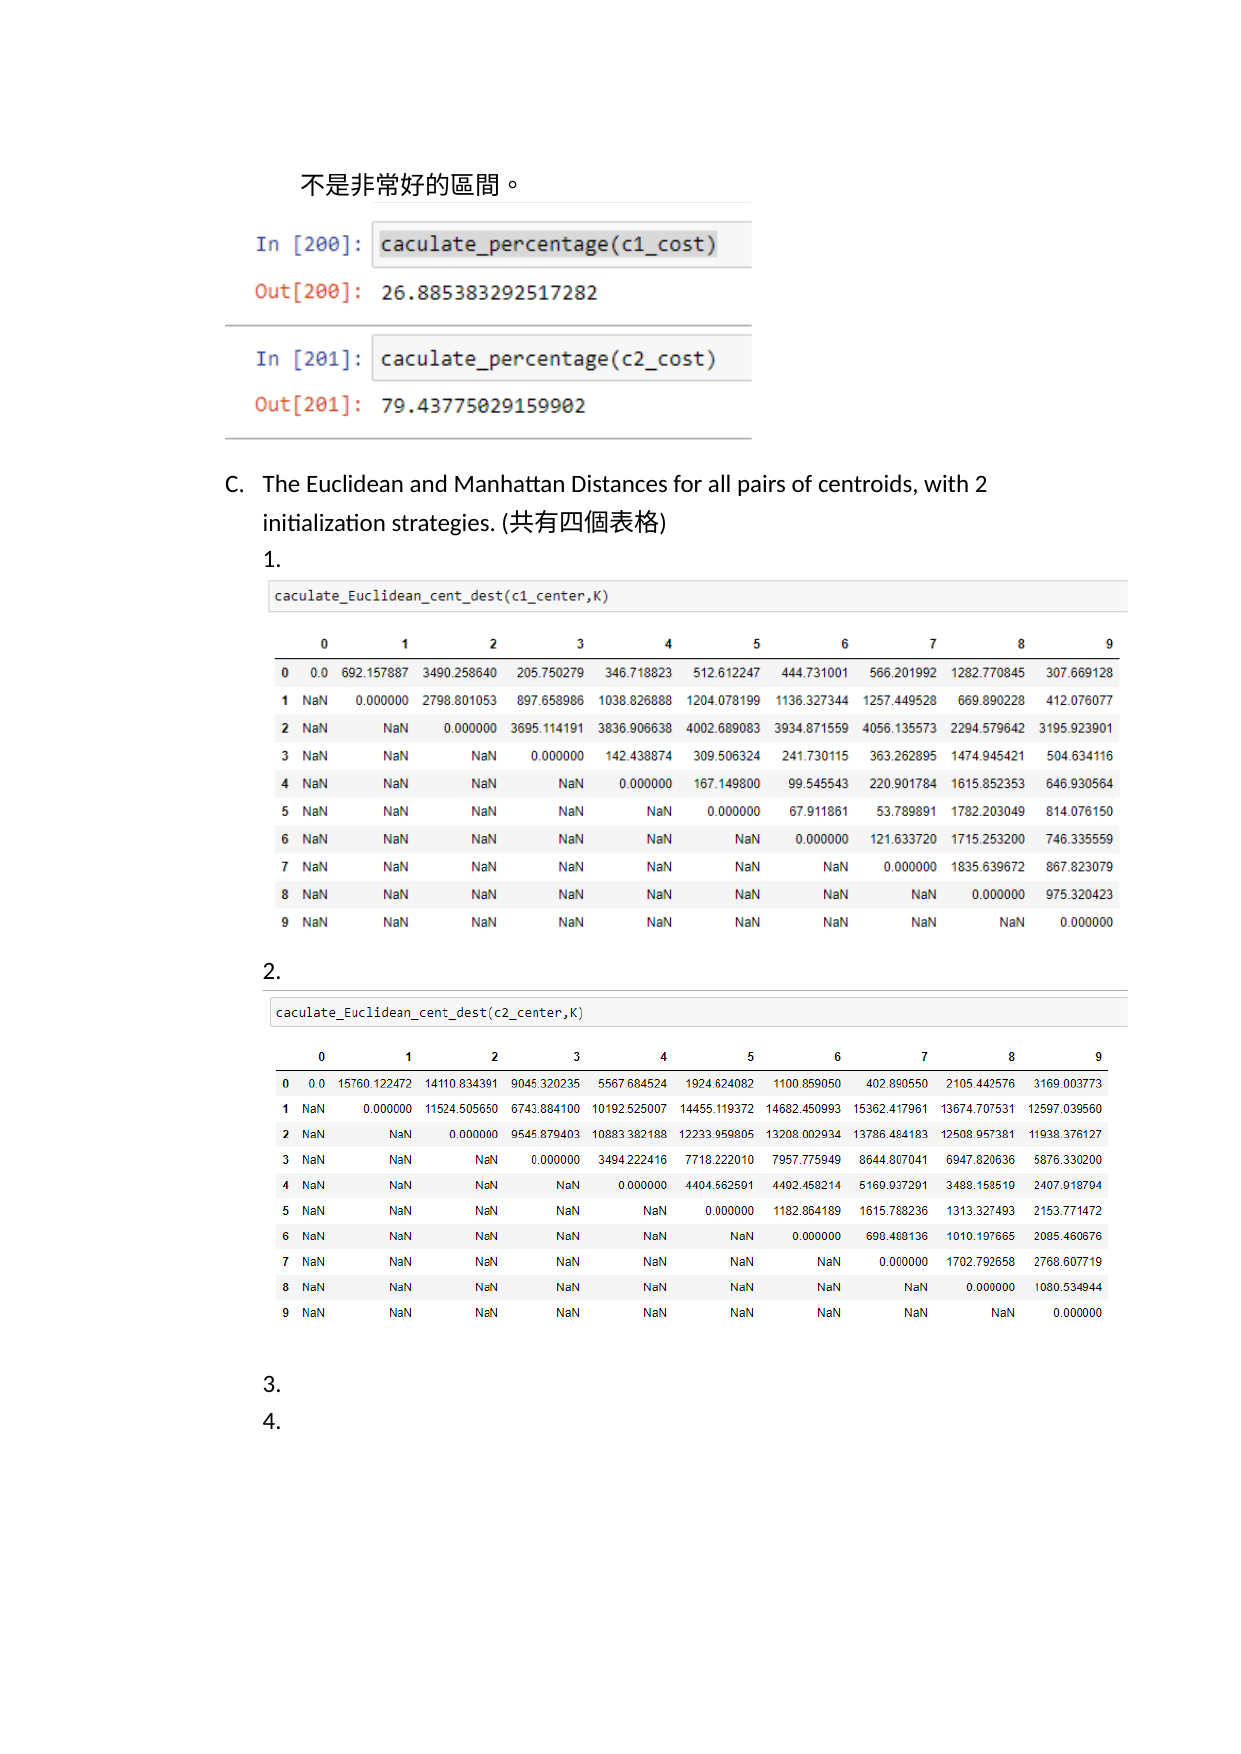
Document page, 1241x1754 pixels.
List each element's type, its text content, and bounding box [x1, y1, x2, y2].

picture [262, 989, 1128, 1335]
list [262, 164, 1053, 202]
picture [262, 577, 1128, 946]
picture [225, 202, 752, 446]
list The Euclidean and Manhattan Distances for all pairs of centroids, with 2 initialization strategies. (共有四個表格) [225, 464, 1053, 539]
